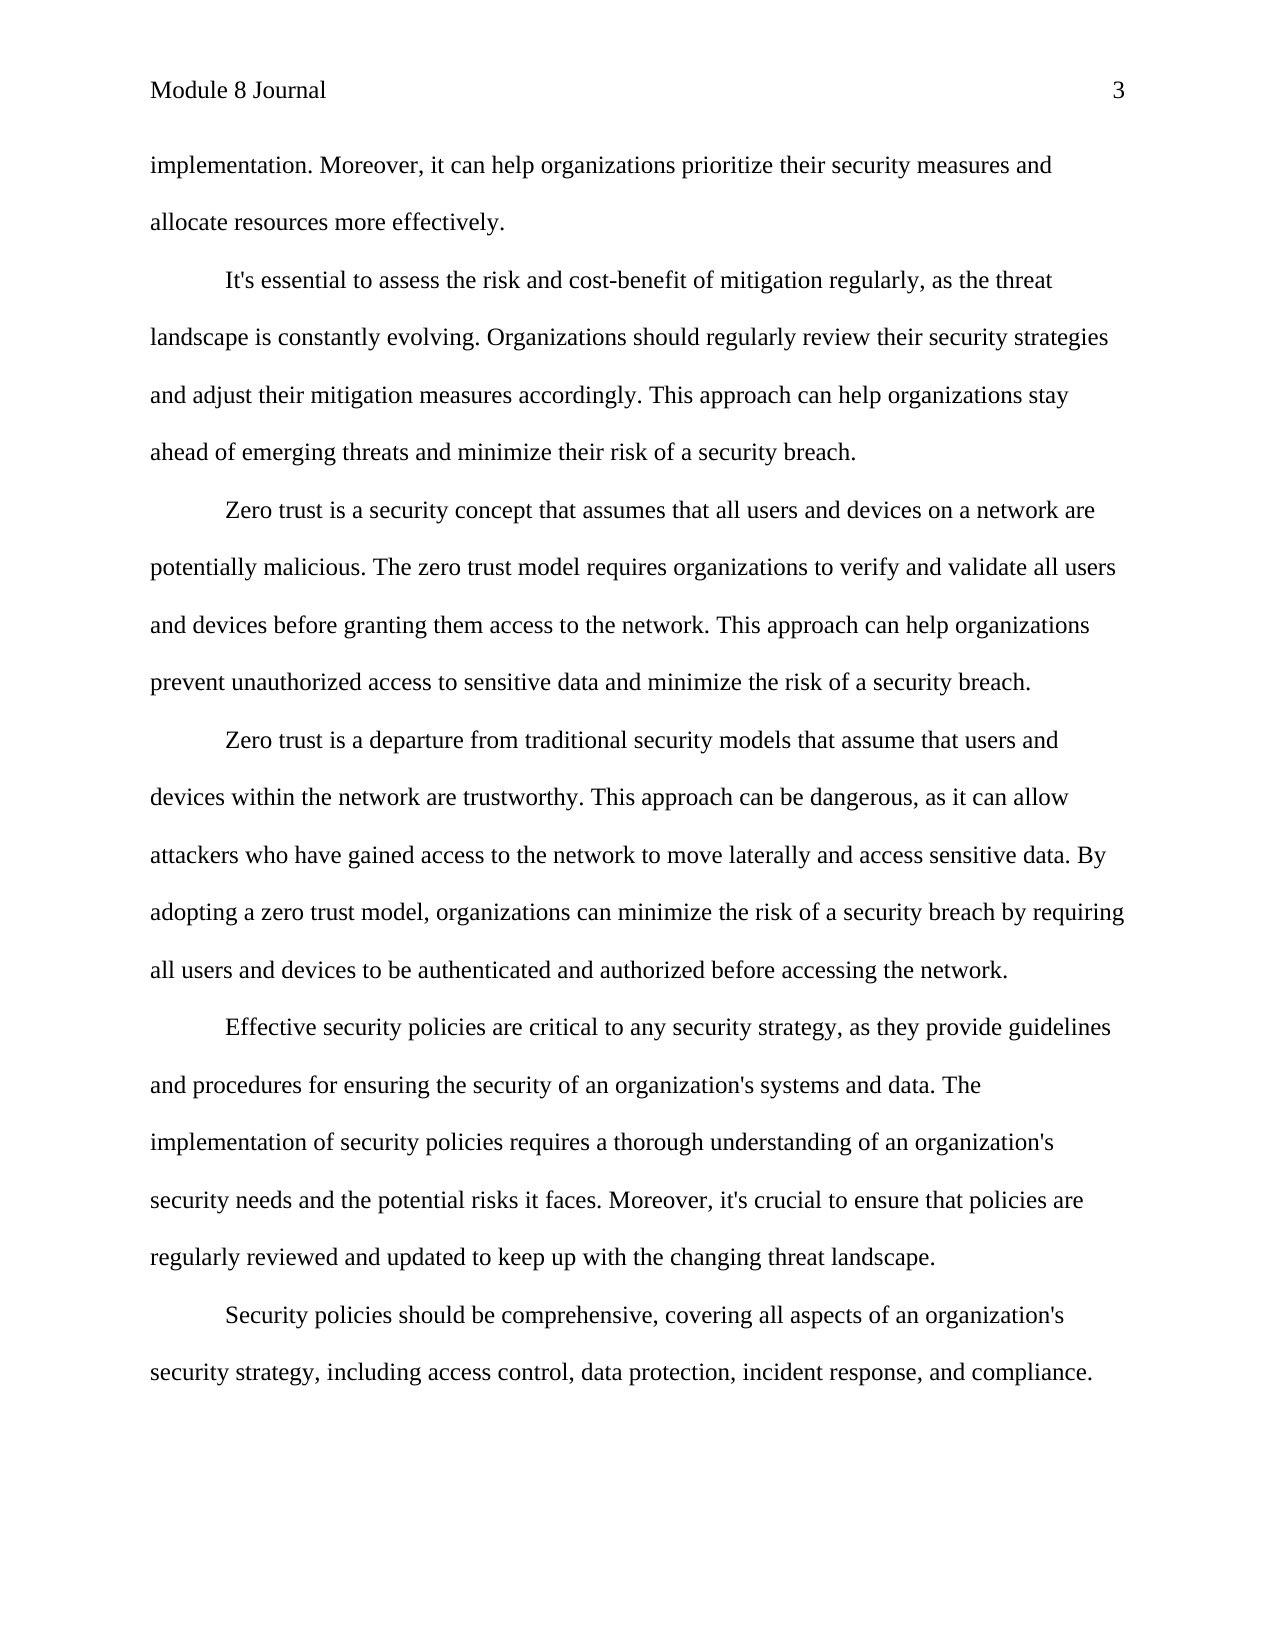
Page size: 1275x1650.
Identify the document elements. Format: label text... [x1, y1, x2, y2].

text Zero trust is a security concept that assumes that all users and devices on a network are potentially malicious. The zero trust model requires organizations to verify and validate all users and devices before granting them access to the network. This approach can help organizations prevent unauthorized access to sensitive data and minimize the risk of a security breach. [150, 495, 1125, 696]
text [150, 150, 1125, 236]
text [150, 1300, 1125, 1386]
text It's essential to assess the risk and cost-benefit of mitigation regularly, as the threat landscape is constantly evolving. Organizations should regularly review their security strategies and adjust their mitigation measures accordingly. This approach can help organizations stay ahead of emerging threats and minimize their risk of a security breach. [150, 265, 1125, 466]
text Zero trust is a departure from traditional security models that assume that users and devices within the network are trustworthy. This approach can be dangerous, as it can allow attackers who have gained access to the network to move laterally and access sensitive data. By adopting a zero trust model, organizations can minimize the risk of a security breach by requiring all users and devices to be authenticated and authorized before accessing the network. [150, 725, 1125, 984]
text Effective security policies are critical to any security strategy, as they provide guidelines and procedures for ensuring the security of an organization's systems and data. The implementation of security policies requires a thorough understanding of an organization's security needs and the potential risks it faces. Moreover, it's crucial to ensure that policies are regularly reviewed and updated to keep up with the changing threat landscape. [150, 1012, 1125, 1271]
